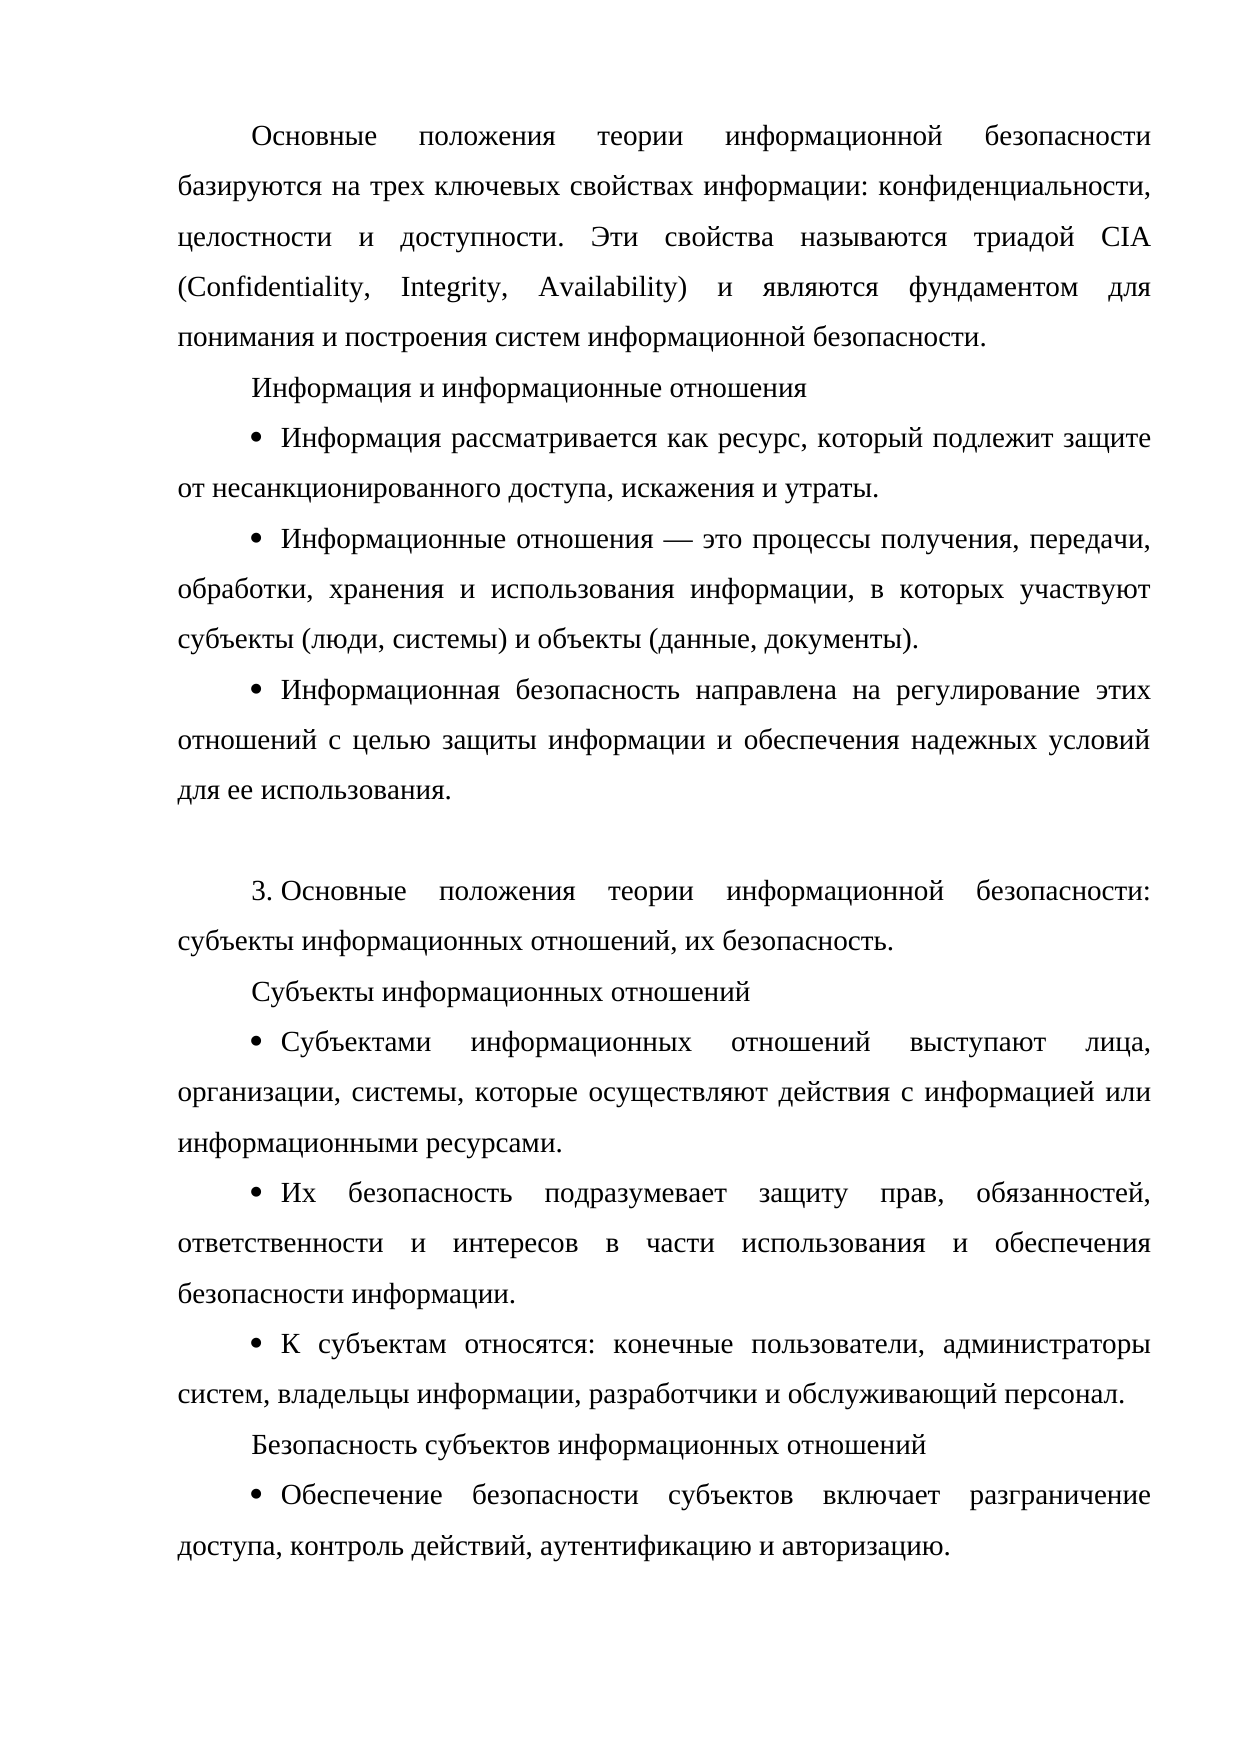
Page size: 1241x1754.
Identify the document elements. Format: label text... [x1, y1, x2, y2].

list Обеспечение безопасности субъектов включает разграничение доступа, контроль действий, аутентификацию и авторизацию. [177, 1477, 1152, 1561]
list Их безопасность подразумевает защиту прав, обязанностей, ответственности и интересов в части использования и обеспечения безопасности информации. [177, 1175, 1152, 1309]
list Информационная безопасность направлена на регулирование этих отношений с целью защиты информации и обеспечения надежных условий для ее использования. [177, 672, 1152, 806]
list Информация рассматривается как ресурс, который подлежит защите от несанкционированного доступа, искажения и утраты. [177, 420, 1152, 504]
list К субъектам относятся: конечные пользователи, администраторы систем, владельцы информации, разработчики и обслуживающий персонал. [177, 1326, 1152, 1410]
list Субъекты информационных отношений [251, 974, 1152, 1007]
text Информация и информационные отношения [177, 370, 1152, 403]
text Безопасность субъектов информационных отношений [177, 1427, 1152, 1460]
text Основные положения теории информационной безопасности базируются на трех ключевых свойствах информации: конфиденциальности, целостности и доступности. Эти свойства называются триадой CIA (Confidentiality, Integrity, Availability) и являются фундаментом для понимания и построения систем информационной безопасности. [177, 118, 1152, 353]
list Основные положения теории информационной безопасности: субъекты информационных отношений, их безопасность. [177, 873, 1152, 957]
list Субъектами информационных отношений выступают лица, организации, системы, которые осуществляют действия с информацией или информационными ресурсами. [177, 1024, 1152, 1158]
list Информационные отношения — это процессы получения, передачи, обработки, хранения и использования информации, в которых участвуют субъекты (люди, системы) и объекты (данные, документы). [177, 521, 1152, 655]
